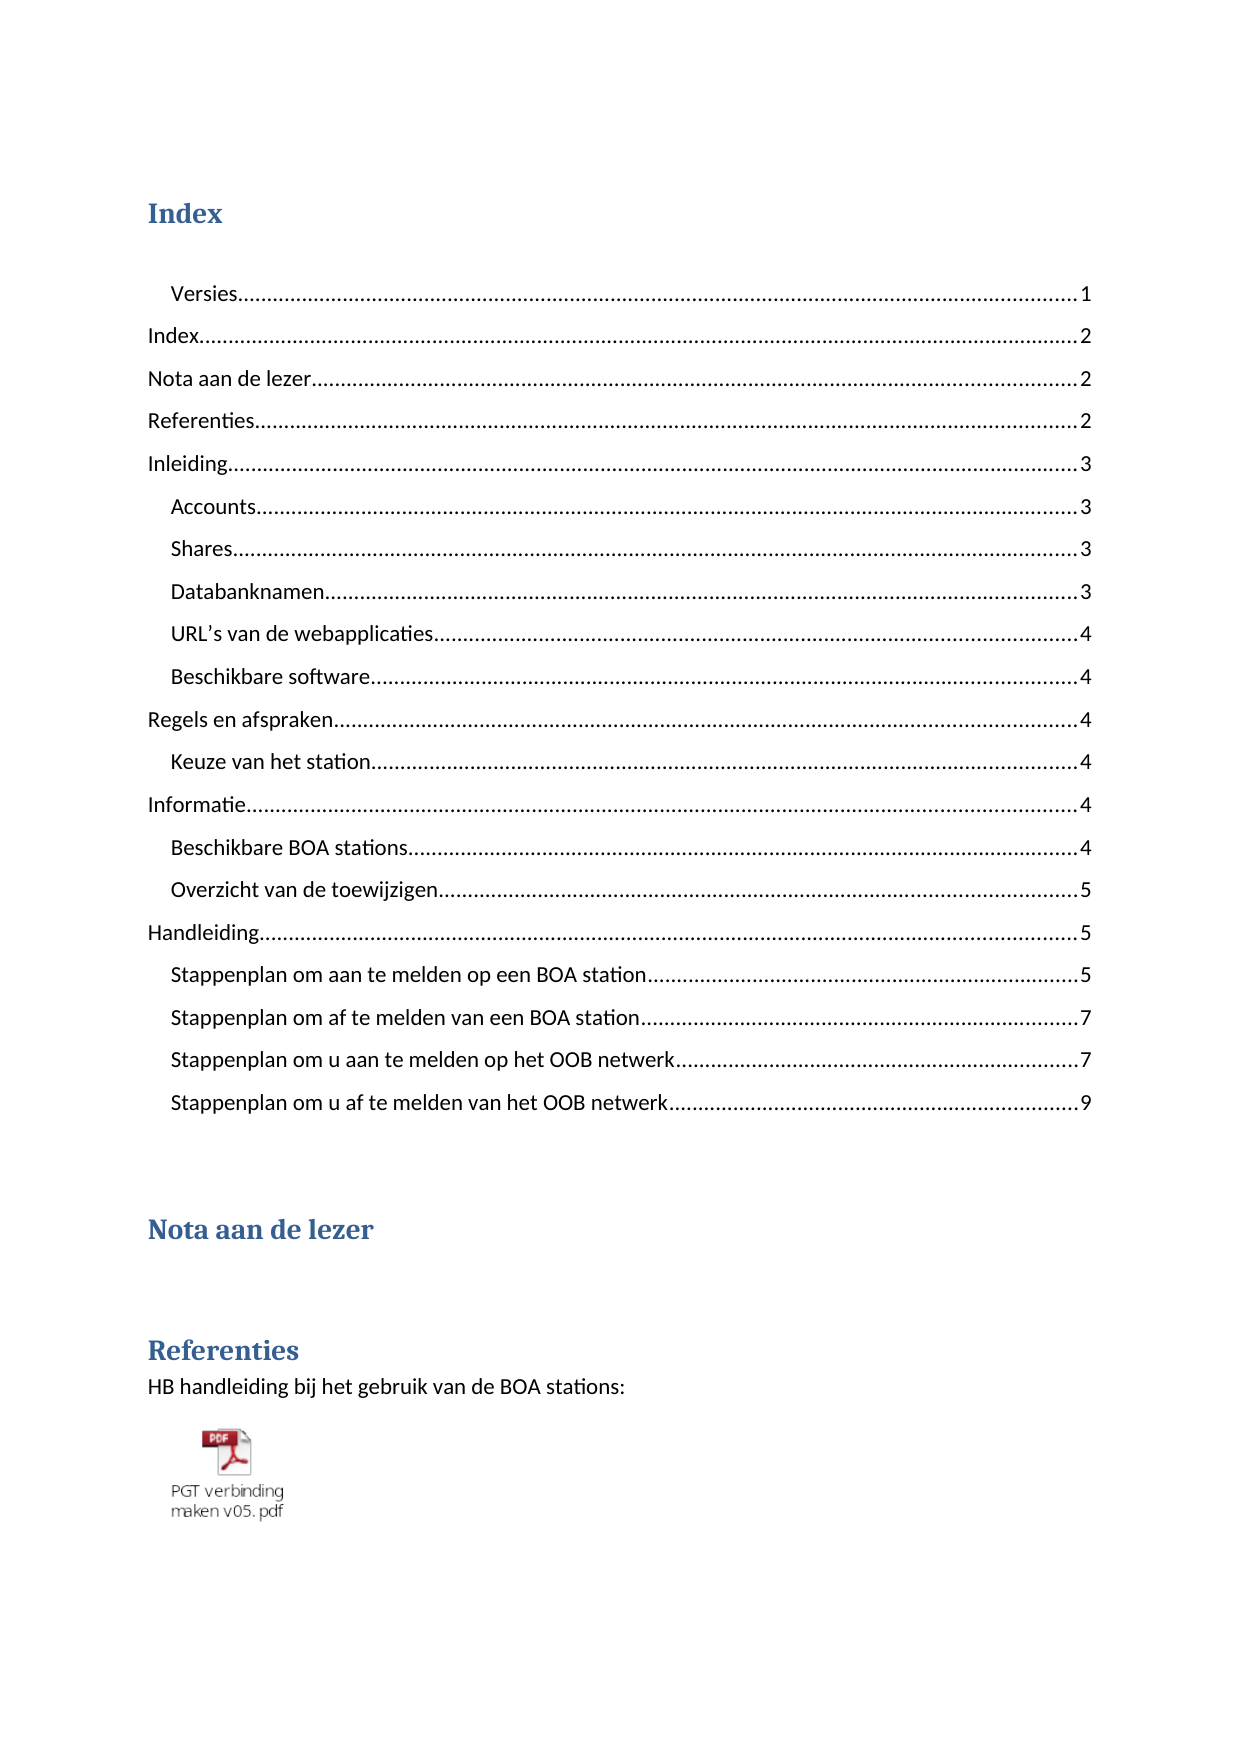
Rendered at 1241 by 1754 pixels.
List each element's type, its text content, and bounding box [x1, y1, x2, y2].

text Regels en afspraken 4 [148, 705, 1093, 733]
text Databanknamen 3 [171, 577, 1093, 605]
text Beschikbare BOA stations 4 [171, 833, 1093, 861]
text Stappenplan om u aan te melden op het OOB netwerk 7 [171, 1046, 1093, 1074]
text Stappenplan om aan te melden op een BOA station 5 [171, 960, 1093, 988]
text Overzicht van de toewijzigen 5 [171, 875, 1093, 903]
subtitle Nota aan de lezer [148, 1213, 1093, 1247]
text HB handleiding bij het gebruik van de BOA stations: [148, 1372, 1093, 1400]
text Versies 1 [171, 279, 1093, 307]
text Accounts 3 [171, 492, 1093, 520]
text Referenties 2 [148, 407, 1093, 434]
text Index 2 [148, 321, 1093, 349]
text Stappenplan om u af te melden van het OOB netwerk 9 [171, 1088, 1093, 1116]
text Informatie 4 [148, 790, 1093, 818]
text Inleiding 3 [148, 449, 1093, 477]
text Keuze van het station 4 [171, 747, 1093, 775]
text Stappenplan om af te melden van een BOA station 7 [171, 1003, 1093, 1031]
text Handleiding 5 [148, 918, 1093, 946]
text Shares 3 [171, 534, 1093, 562]
text URL’s van de webapplicaties 4 [171, 619, 1093, 648]
text Beschikbare software 4 [171, 662, 1093, 690]
text Nota aan de lezer 2 [148, 364, 1093, 392]
subtitle Index [148, 198, 1093, 231]
subtitle Referenties [148, 1334, 1093, 1367]
